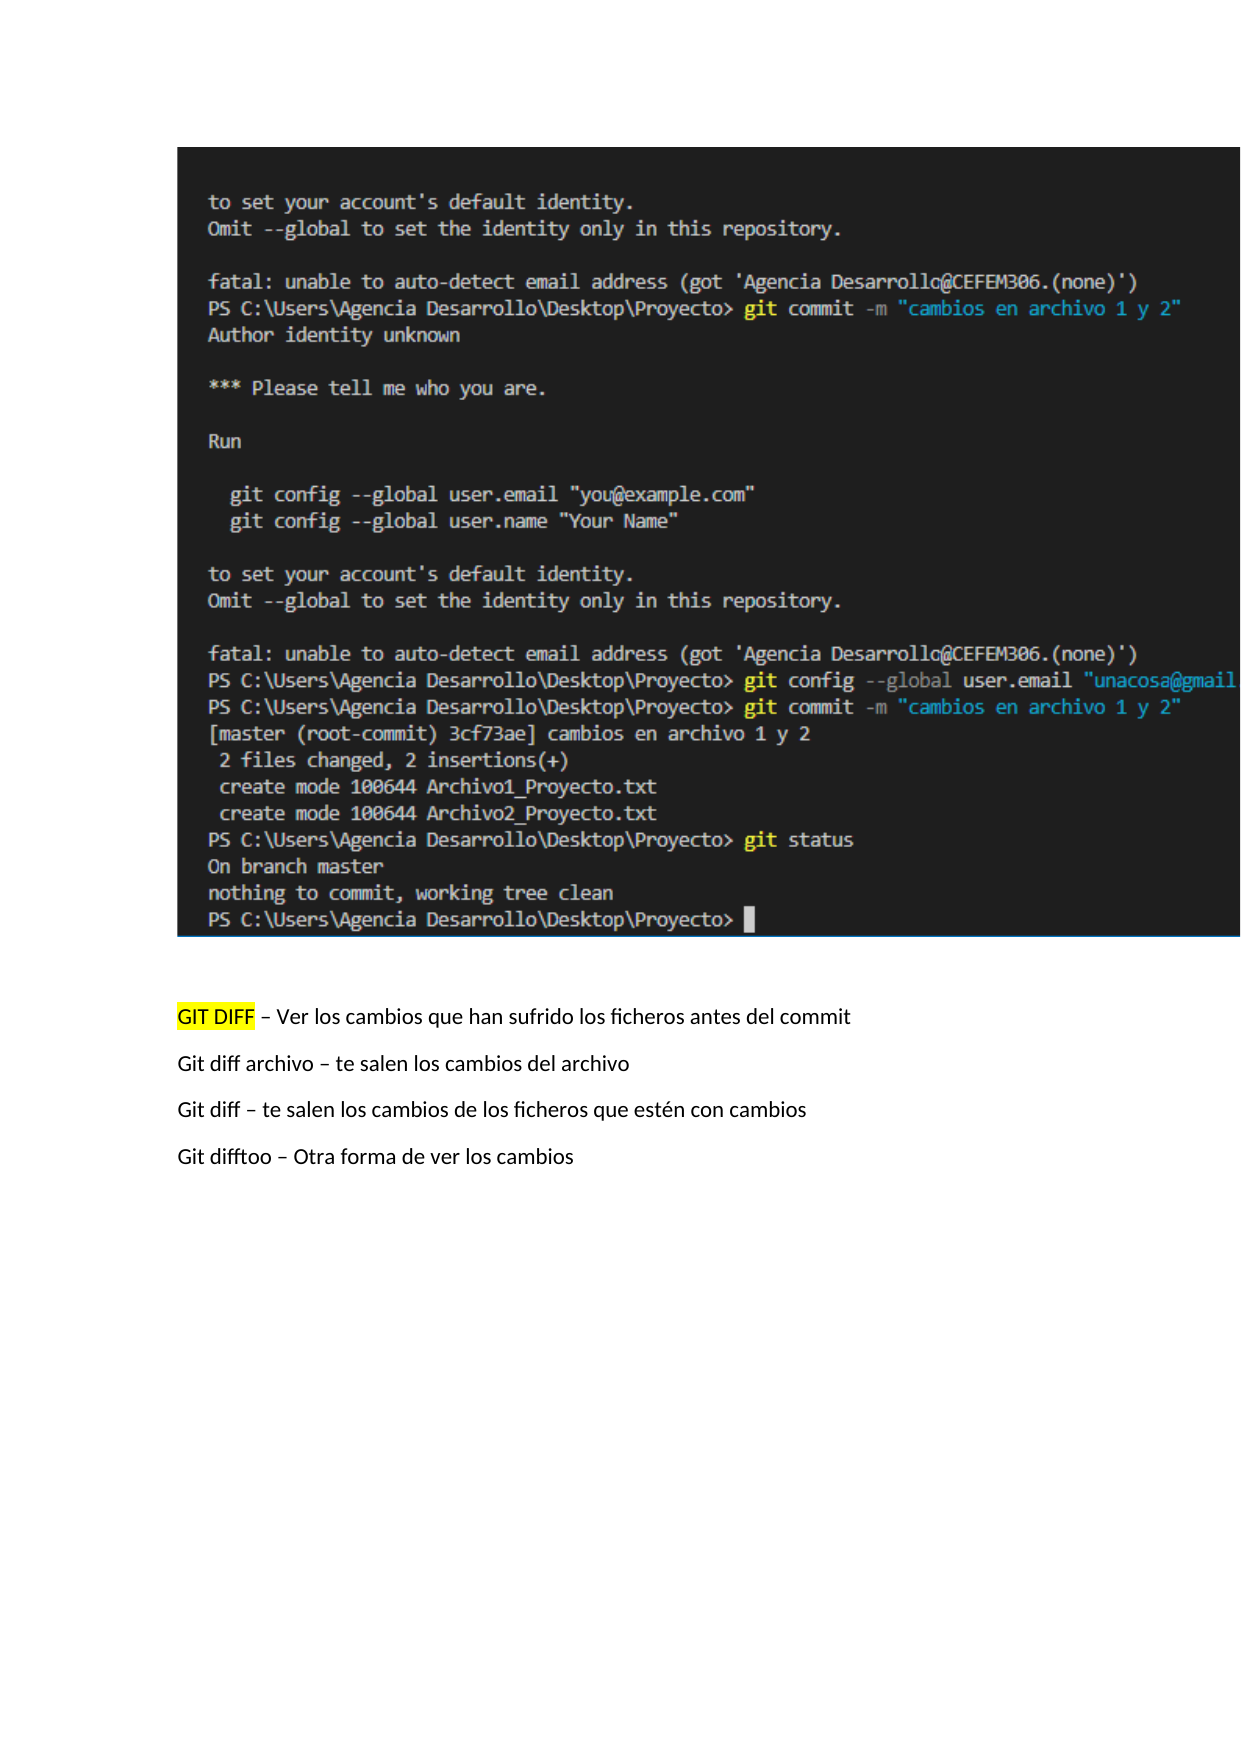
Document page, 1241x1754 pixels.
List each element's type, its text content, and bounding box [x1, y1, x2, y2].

text GIT DIFF – Ver los cambios que han sufrido los ficheros antes del commit [255, 1002, 1063, 1030]
text Git diff – te salen los cambios de los ficheros que estén con cambios [177, 1096, 1063, 1123]
picture [177, 147, 1241, 937]
text Git diff archivo – te salen los cambios del archivo [177, 1049, 1063, 1077]
text Git difftoo – Otra forma de ver los cambios [177, 1142, 1063, 1170]
